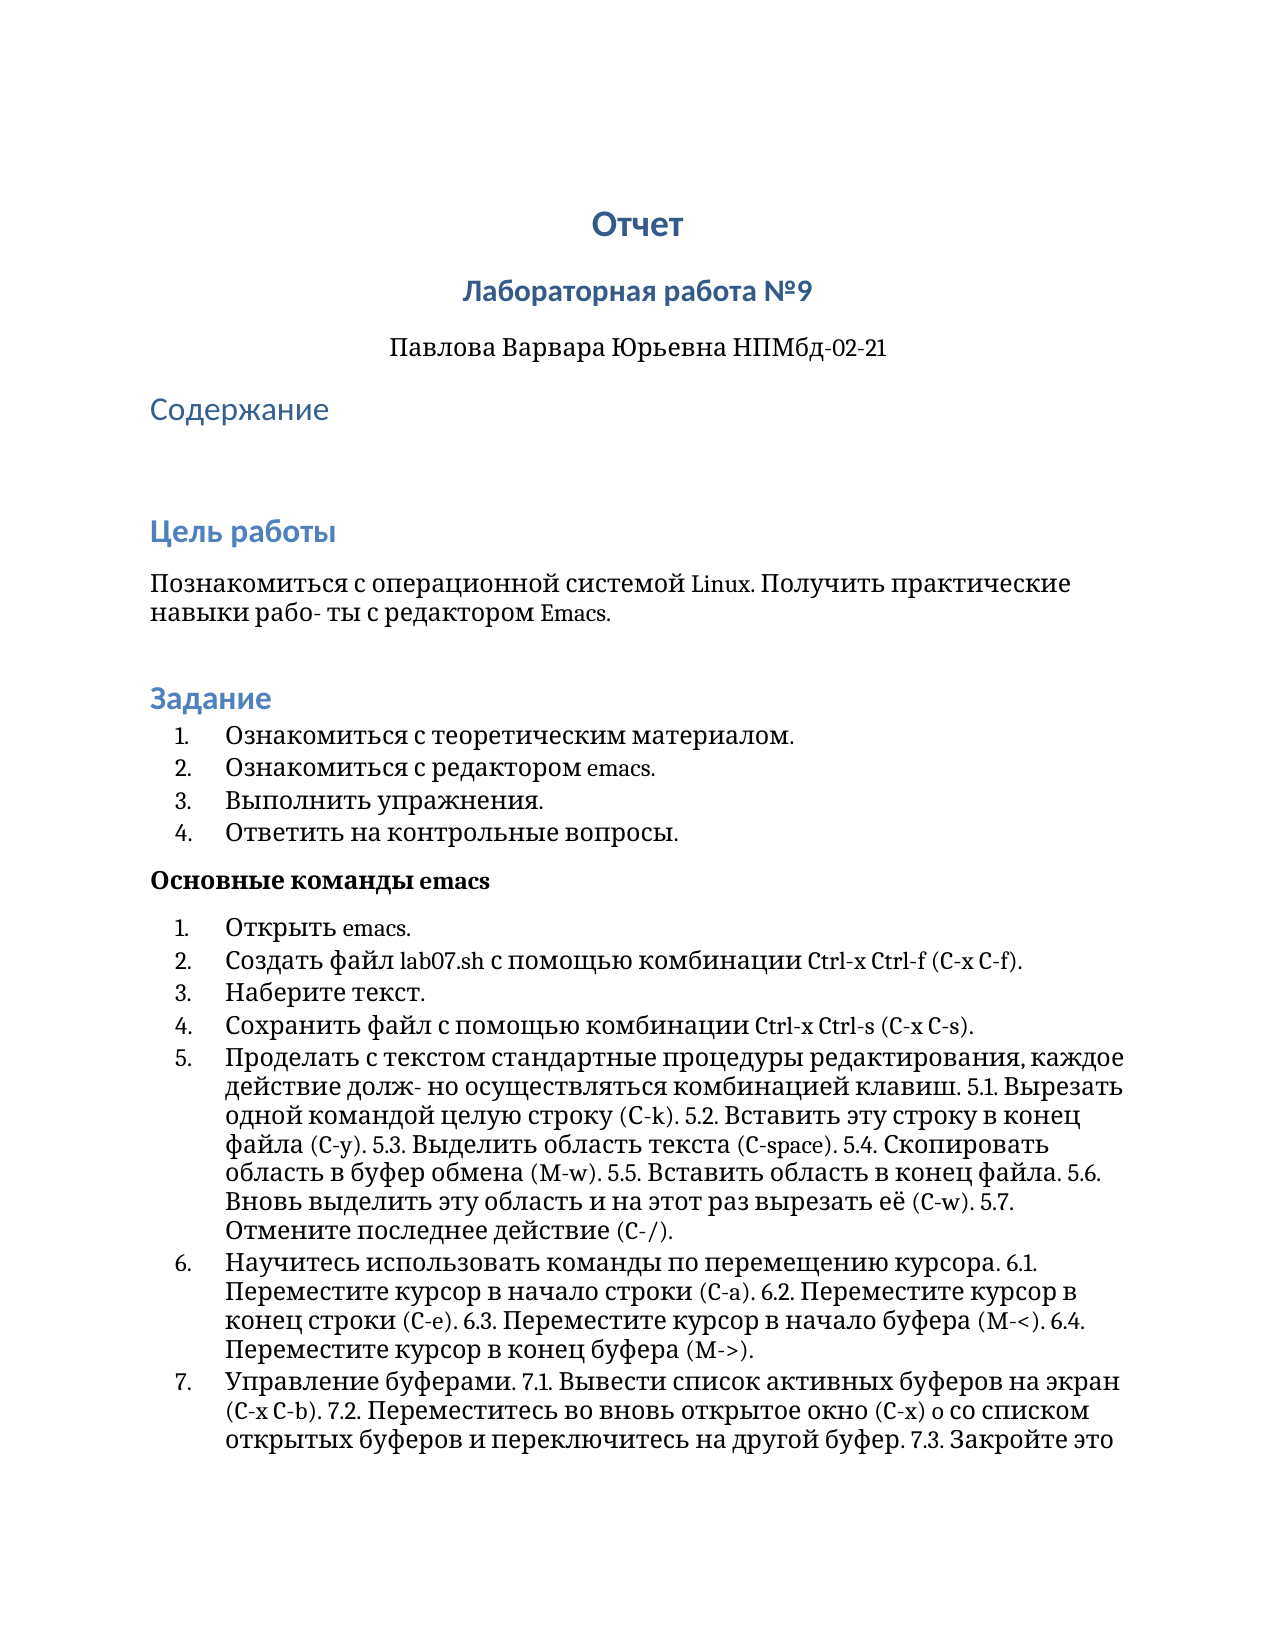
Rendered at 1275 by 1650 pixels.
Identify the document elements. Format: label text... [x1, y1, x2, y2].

list Выполнить упражнения. [175, 787, 1125, 816]
subtitle Цель работы [150, 510, 1125, 551]
title Отчет [150, 200, 1125, 246]
list Проделать с текстом стандартные процедуры редактирования, каждое действие долж- но осуществляться комбинацией клавиш. 5.1. Вырезать одной командой целую строку (С-k). 5.2. Вставить эту строку в конец файла (C-y). 5.3. Выделить область текста (C-space). 5.4. Скопировать область в буфер обмена (M-w). 5.5. Вставить область в конец файла. 5.6. Вновь выделить эту область и на этот раз вырезать её (C-w). 5.7. Отмените последнее действие (C-/). [175, 1044, 1125, 1246]
list Открыть emacs. [175, 914, 1125, 943]
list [175, 1368, 1125, 1454]
text Основные команды emacs [150, 867, 1125, 896]
text Познакомиться с операционной системой Linux. Получить практические навыки рабо- ты с редактором Emacs. [150, 570, 1125, 627]
list Создать файл lab07.sh с помощью комбинации Ctrl-x Ctrl-f (C-x C-f). [175, 947, 1125, 976]
list Научитесь использовать команды по перемещению курсора. 6.1. Переместите курсор в начало строки (C-a). 6.2. Переместите курсор в конец строки (C-e). 6.3. Переместите курсор в начало буфера (M-<). 6.4. Переместите курсор в конец буфера (M->). [175, 1249, 1125, 1364]
list Наберите текст. [175, 979, 1125, 1008]
subtitle Лабораторная работа №9 [150, 271, 1125, 309]
list Сохранить файл с помощью комбинации Ctrl-x Ctrl-s (C-x C-s). [175, 1012, 1125, 1041]
list Ознакомиться с редактором emacs. [175, 754, 1125, 783]
text Павлова Варвара Юрьевна НПМбд-02-21 [150, 334, 1125, 363]
list Ознакомиться с теоретическим материалом. [175, 722, 1125, 751]
list Ответить на контрольные вопросы. [175, 819, 1125, 848]
subtitle Задание [150, 677, 1125, 718]
